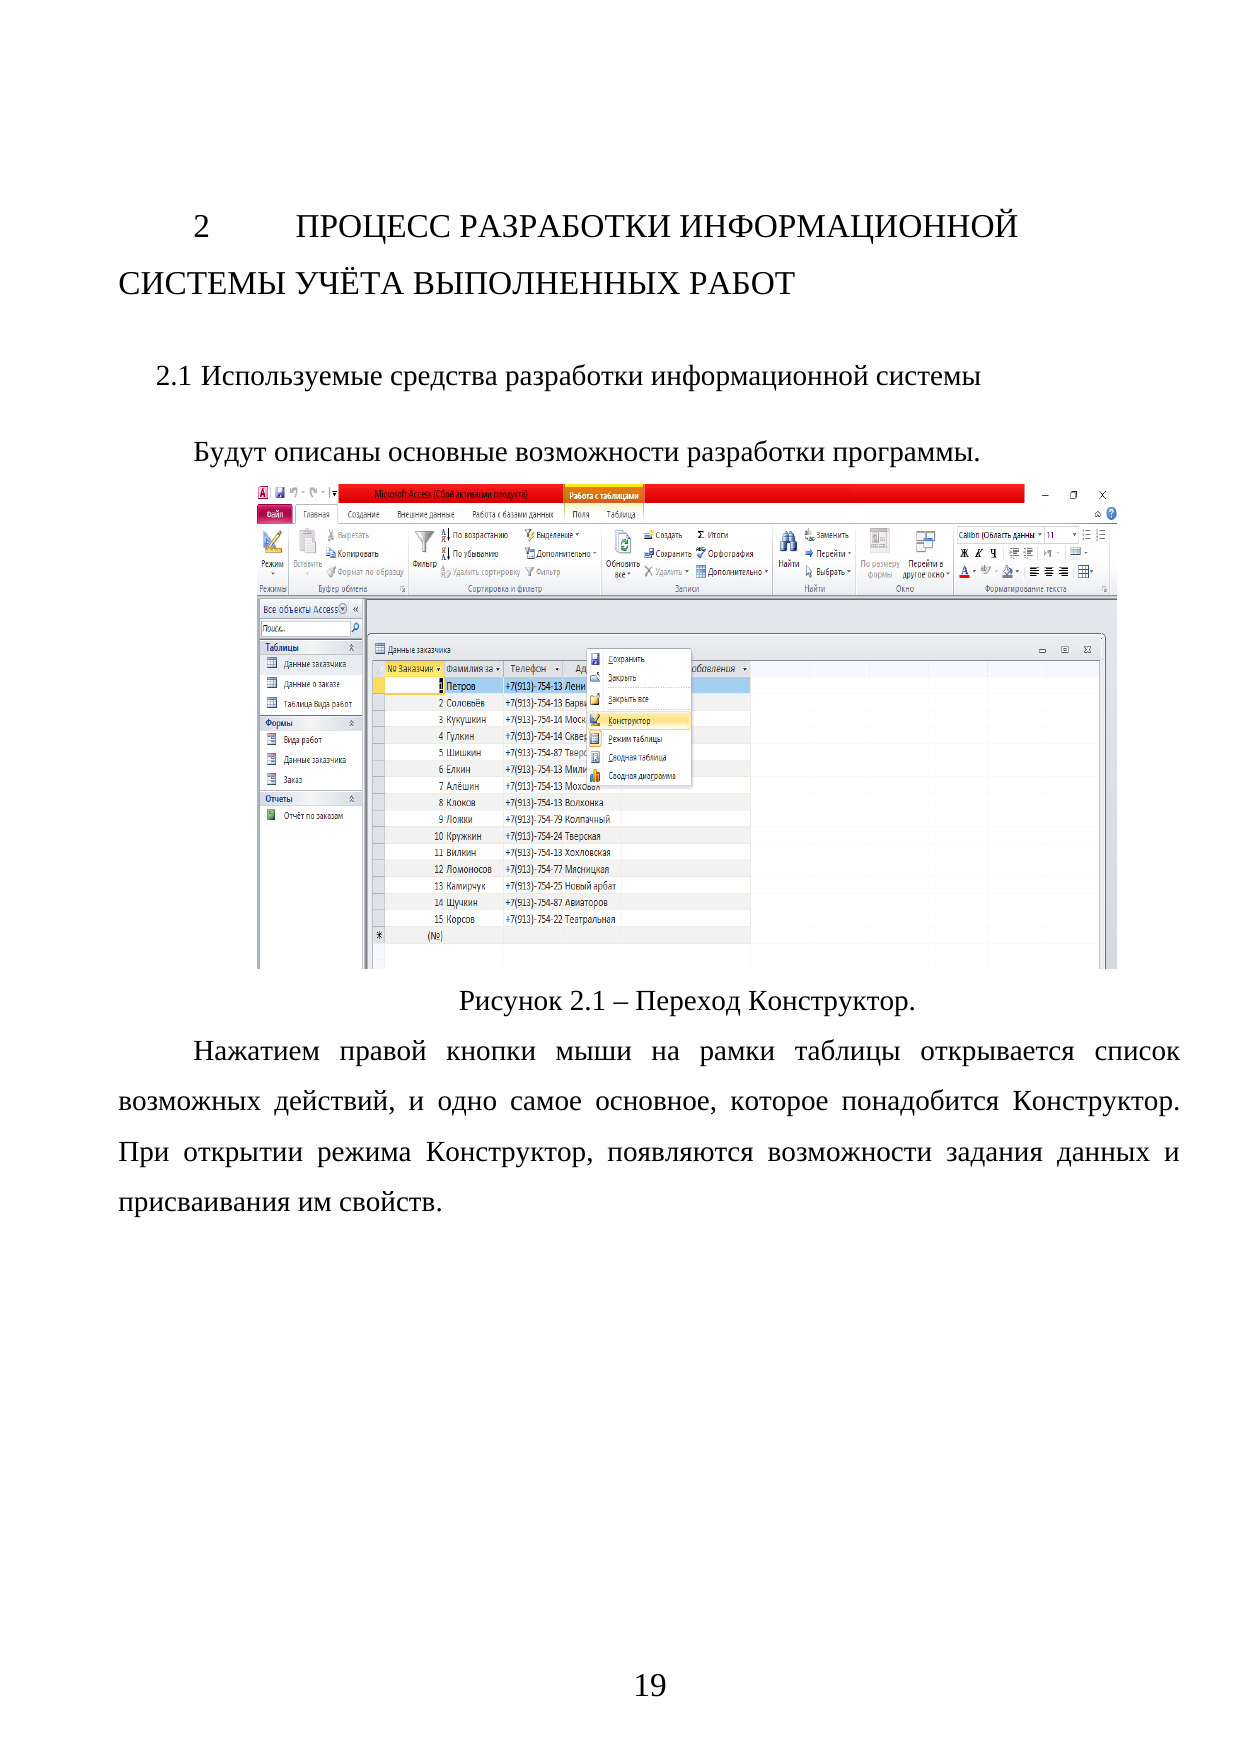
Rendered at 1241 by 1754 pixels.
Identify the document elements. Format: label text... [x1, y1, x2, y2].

picture [257, 484, 1118, 969]
text Нажатием правой кнопки мыши на рамки таблицы открывается список возможных действий, и одно самое основное, которое понадобится Конструктор. При открытии режима Конструктор, появляются возможности задания данных и присваивания им свойств. [118, 1033, 1181, 1218]
text Будут описаны основные возможности разработки программы. [118, 434, 1181, 467]
subtitle ПРОЦЕСС РАЗРАБОТКИ ИНФОРМАЦИОННОЙ СИСТЕМЫ УЧЁТА ВЫПОЛНЕННЫХ РАБОТ [118, 206, 1181, 302]
subtitle Используемые средства разработки информационной системы [156, 358, 1181, 392]
text Рисунок 2.1 – Переход Конструктор. [118, 983, 1181, 1016]
